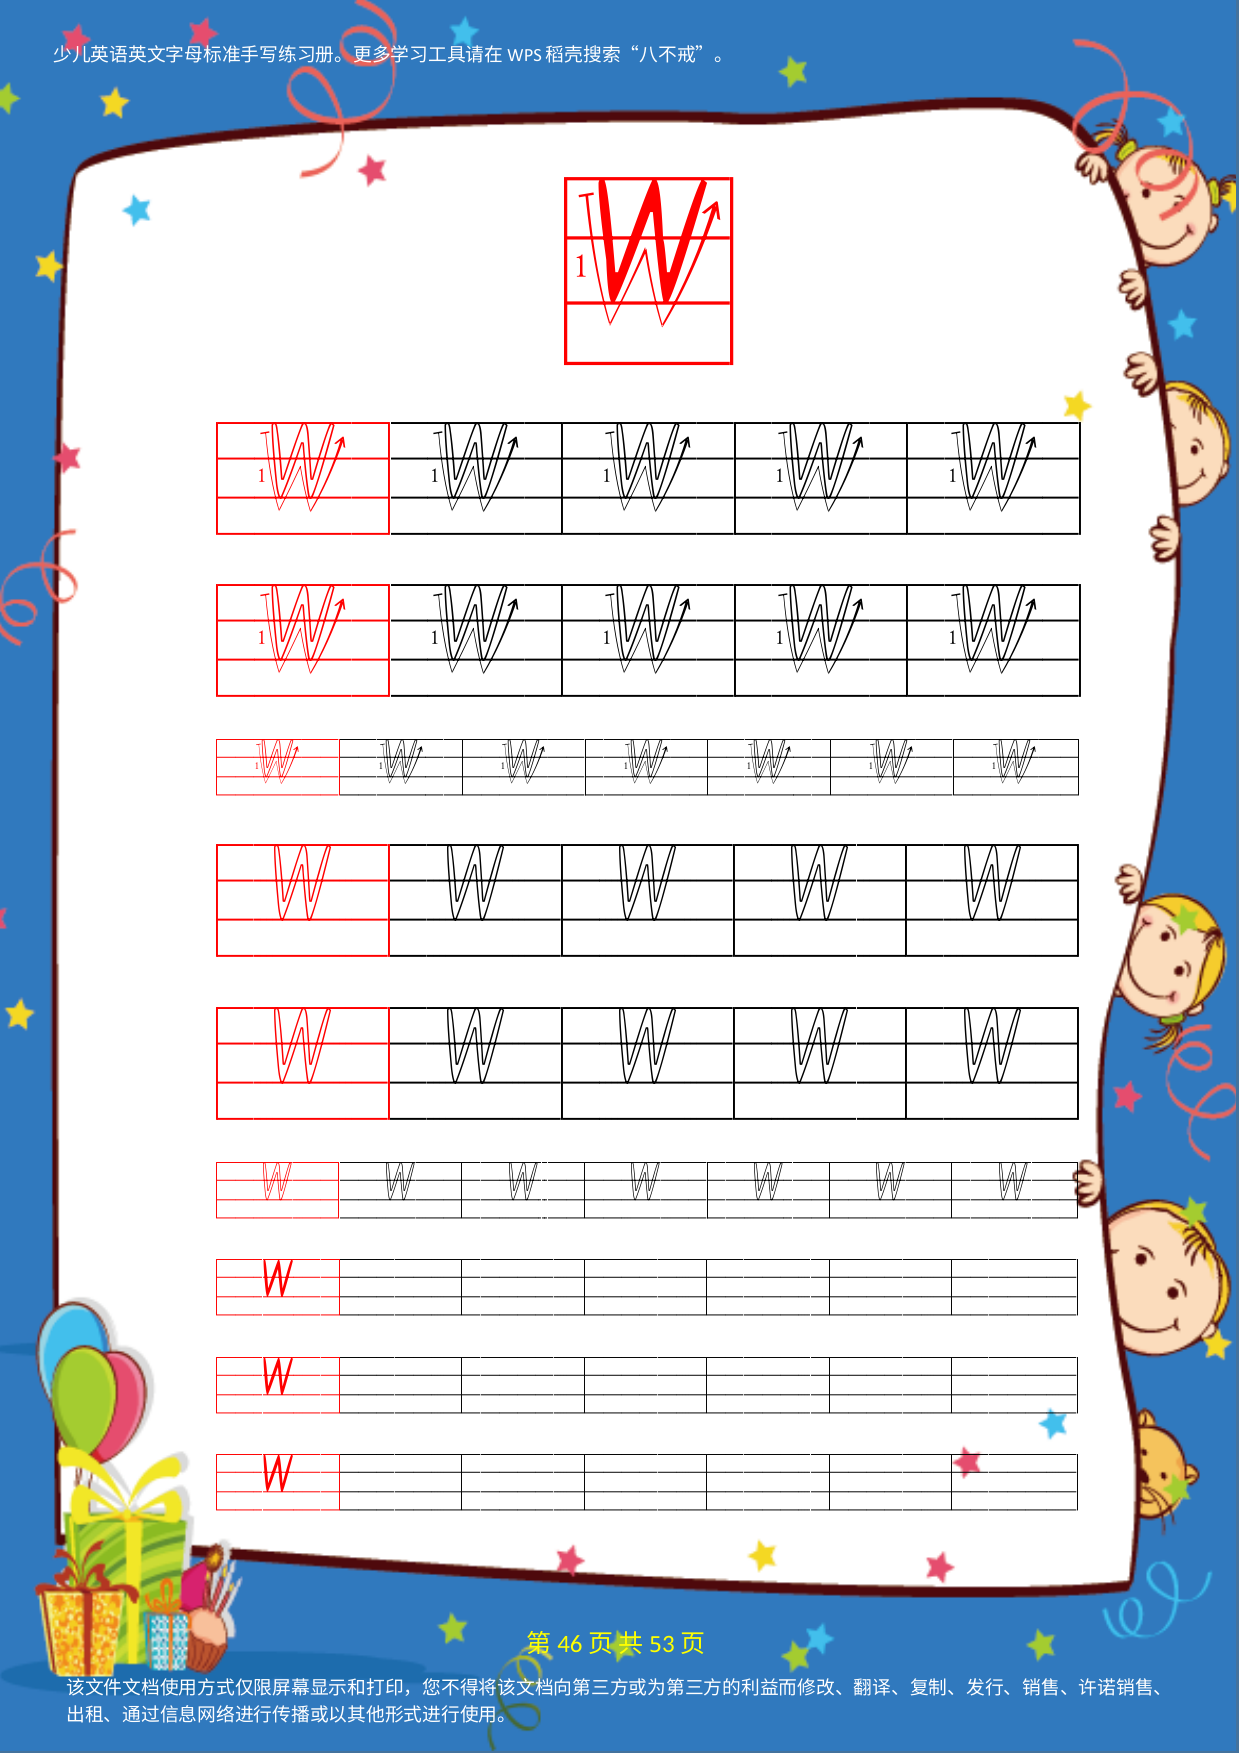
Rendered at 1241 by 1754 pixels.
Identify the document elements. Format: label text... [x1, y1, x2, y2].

text \==---W---==\=====----=\=====----=\=====----=\=====----=\=====----=\====-=----=\ [189, 1333, 1108, 1430]
text \=W=\=W=\=W=\=W=\=W=\ [189, 553, 1108, 715]
text \=W=\=W=\=W=\=W=\=W=\ [189, 390, 1108, 553]
text |W| [189, 130, 1108, 390]
text \==---W---==\==---W---==\==---W---==\==---W---==\==---W---==\==---W---==\==---W----==\ [189, 1138, 1108, 1235]
text \==W==\==W==\==W==\==W==\==W==\==W==\==W-==\ [189, 715, 1108, 813]
text \==---W---==\=====----=\=====----=\=====----=\=====----=\=====----=\===-==----=\ [189, 1235, 1108, 1333]
text \==---W---==\=====----=\=====----=\=====----=\=====----=\=====----=\====-=----=\ [189, 1430, 1108, 1528]
text \=---W---=\=---W---=\=---W---=\=---W---=\=---W---=\ [189, 813, 1108, 975]
text \=---W---=\=---W---=\=---W---=\=---W---=\=---W---=\ [189, 975, 1108, 1138]
picture [0, 0, 1236, 1751]
